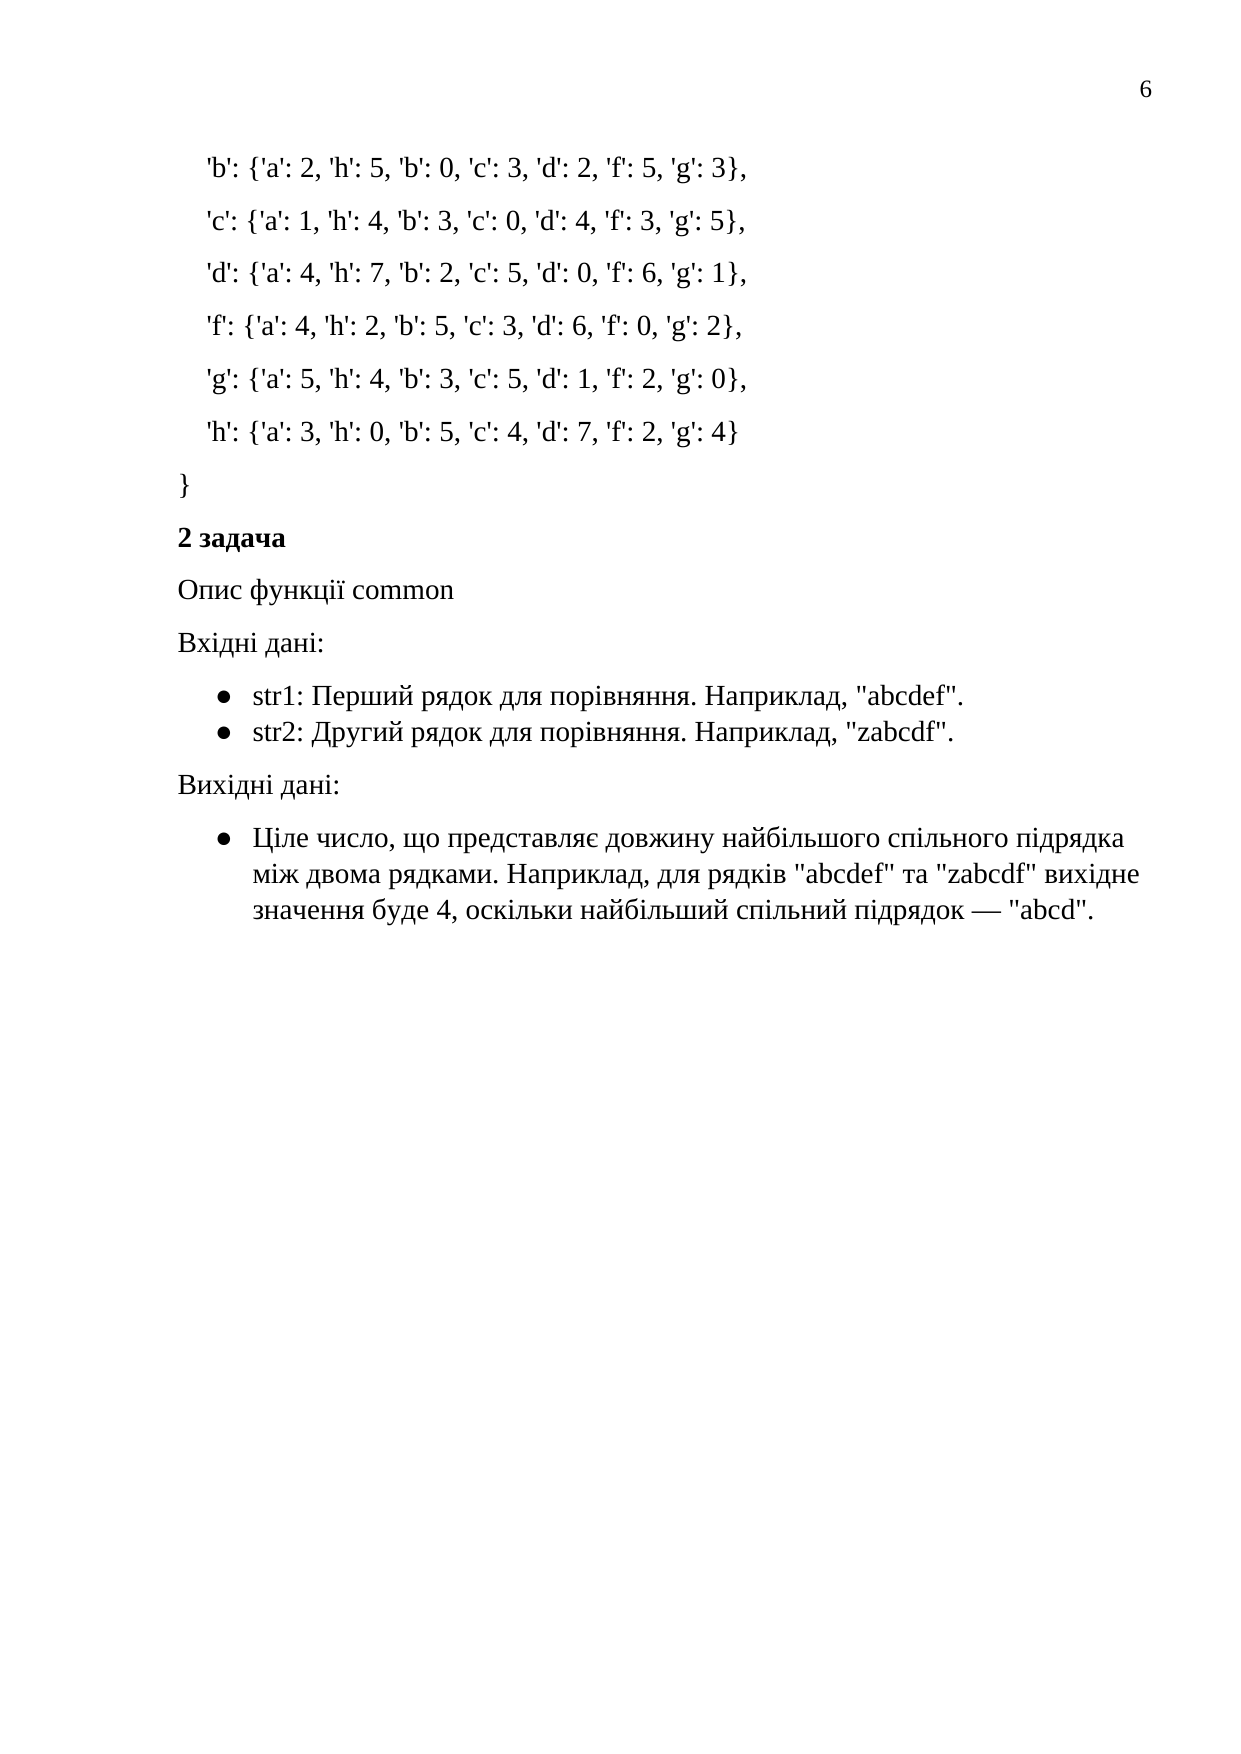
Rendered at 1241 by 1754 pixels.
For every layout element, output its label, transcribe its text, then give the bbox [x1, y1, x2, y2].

list str2: Другий рядок для порівняння. Наприклад, "zabcdf". [215, 714, 1152, 748]
list Ціле число, що представляє довжину найбільшого спільного підрядка між двома рядками. Наприклад, для рядків "abcdef" та "zabcdf" вихідне значення буде 4, оскільки найбільший спільний підрядок — "abcd". [215, 820, 1152, 926]
text Вхідні дані: [177, 625, 1152, 659]
text 'g': {'a': 5, 'h': 4, 'b': 3, 'c': 5, 'd': 1, 'f': 2, 'g': 0}, [177, 361, 1152, 395]
text Опис функції common [177, 572, 1152, 606]
text } [177, 467, 1152, 500]
text 'b': {'a': 2, 'h': 5, 'b': 0, 'c': 3, 'd': 2, 'f': 5, 'g': 3}, [177, 150, 1152, 183]
list str1: Перший рядок для порівняння. Наприклад, "abcdef". [215, 678, 1152, 712]
text 'h': {'a': 3, 'h': 0, 'b': 5, 'c': 4, 'd': 7, 'f': 2, 'g': 4} [177, 414, 1152, 448]
text 'd': {'a': 4, 'h': 7, 'b': 2, 'c': 5, 'd': 0, 'f': 6, 'g': 1}, [177, 256, 1152, 289]
text 2 задача [177, 520, 1152, 553]
text Вихідні дані: [177, 767, 1152, 801]
text 'c': {'a': 1, 'h': 4, 'b': 3, 'c': 0, 'd': 4, 'f': 3, 'g': 5}, [177, 203, 1152, 236]
text 'f': {'a': 4, 'h': 2, 'b': 5, 'c': 3, 'd': 6, 'f': 0, 'g': 2}, [177, 308, 1152, 342]
